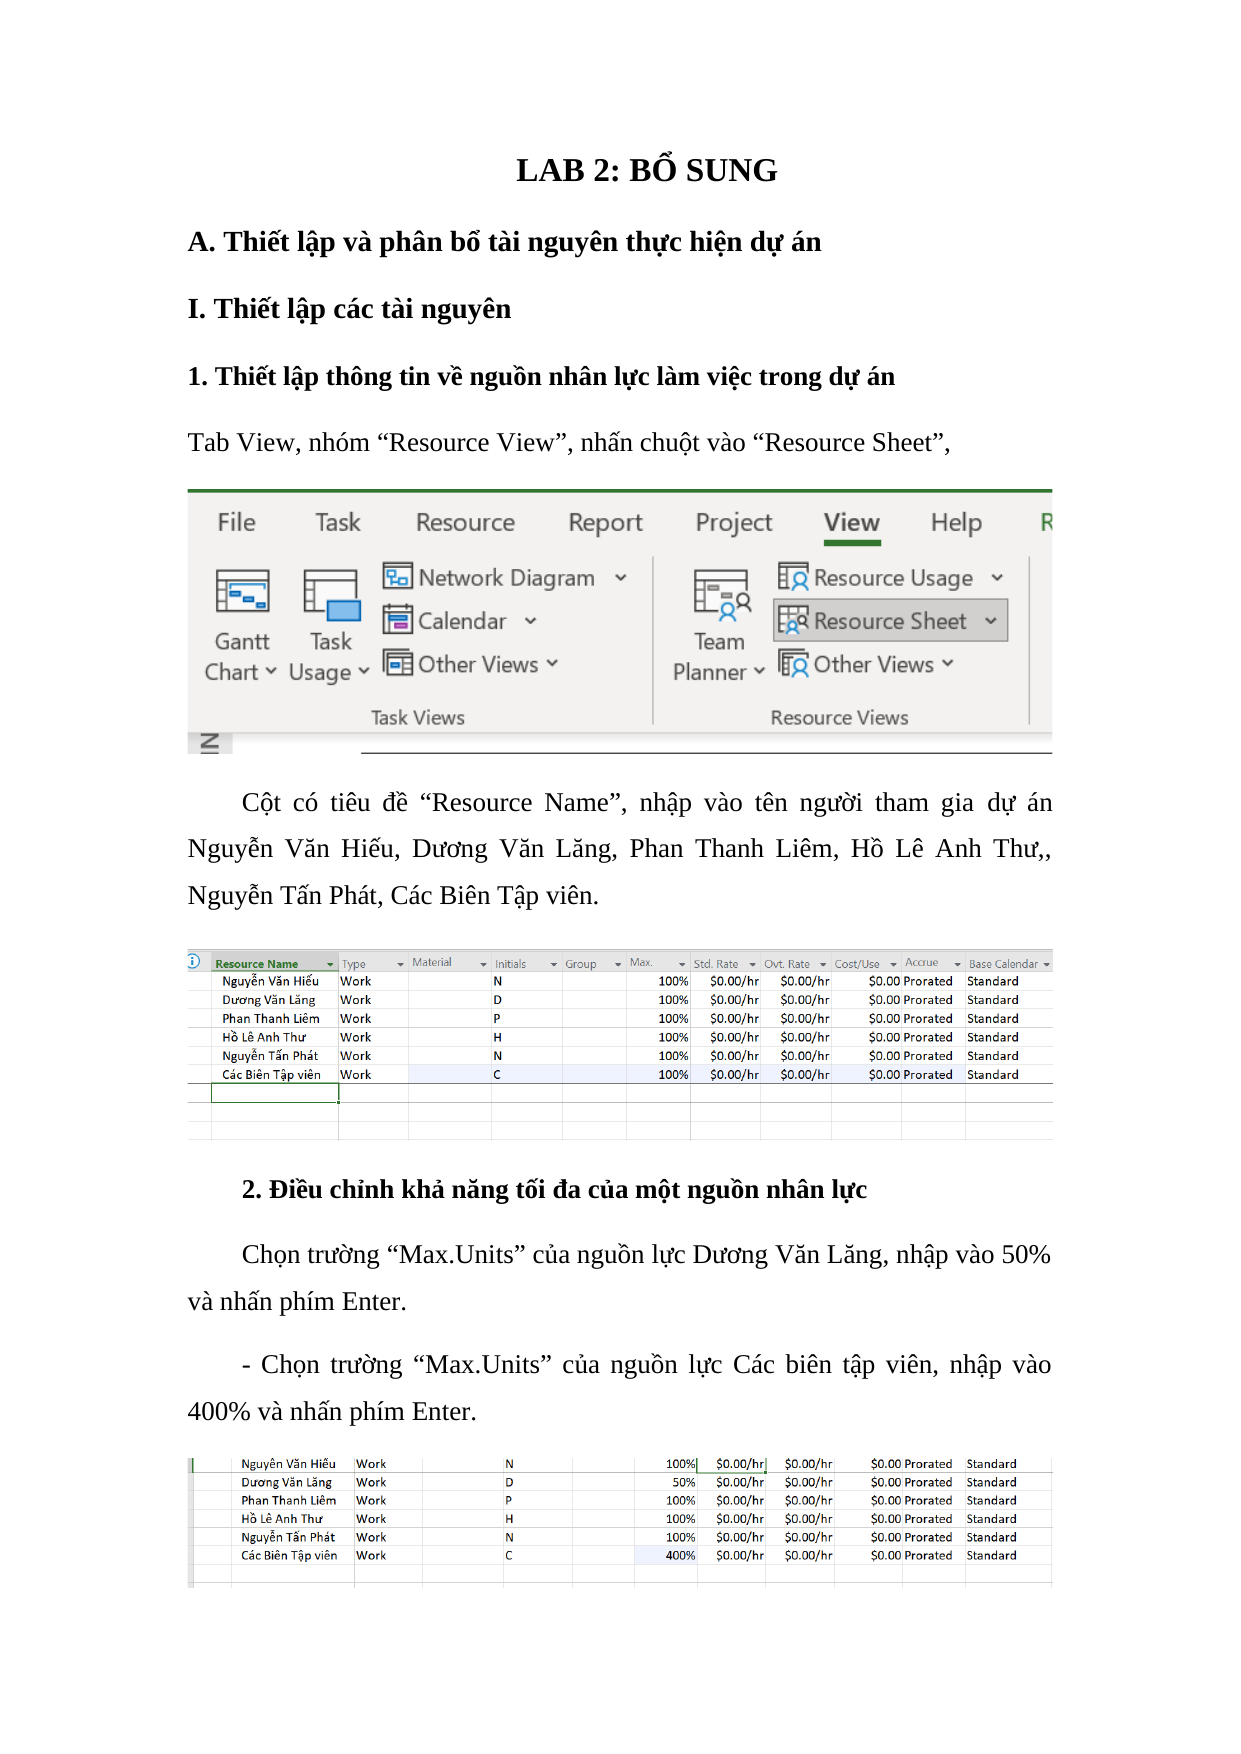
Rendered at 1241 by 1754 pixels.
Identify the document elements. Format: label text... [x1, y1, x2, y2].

text - Chọn trường “Max.Units” của nguồn lực Các biên tập viên, nhập vào 400% và nhấn phím Enter. [187, 1349, 1053, 1426]
picture [187, 942, 1053, 1141]
subtitle Thiết lập và phân bổ tài nguyên thực hiện dự án [187, 224, 1053, 258]
text Chọn trường “Max.Units” của nguồn lực Dương Văn Lăng, nhập vào 50% và nhấn phím Enter. [187, 1239, 1053, 1316]
text Cột có tiêu đề “Resource Name”, nhập vào tên người tham gia dự án Nguyễn Văn Hiếu, Dương Văn Lăng, Phan Thanh Liêm, Hồ Lê Anh Thư,, Nguyễn Tấn Phát, Các Biên Tập viên. [187, 786, 1053, 910]
text Tab View, nhóm “Resource View”, nhấn chuột vào “Resource Sheet”, [187, 426, 1053, 457]
picture [187, 1458, 1053, 1588]
subtitle I. Thiết lập các tài nguyên [187, 291, 1053, 325]
subtitle Điều chỉnh khả năng tối đa của một nguồn nhân lực [242, 1173, 1053, 1204]
text LAB 2: BỔ SUNG [187, 150, 1053, 188]
subtitle 1. Thiết lập thông tin về nguồn nhân lực làm việc trong dự án [187, 360, 1053, 391]
picture [187, 489, 1053, 754]
